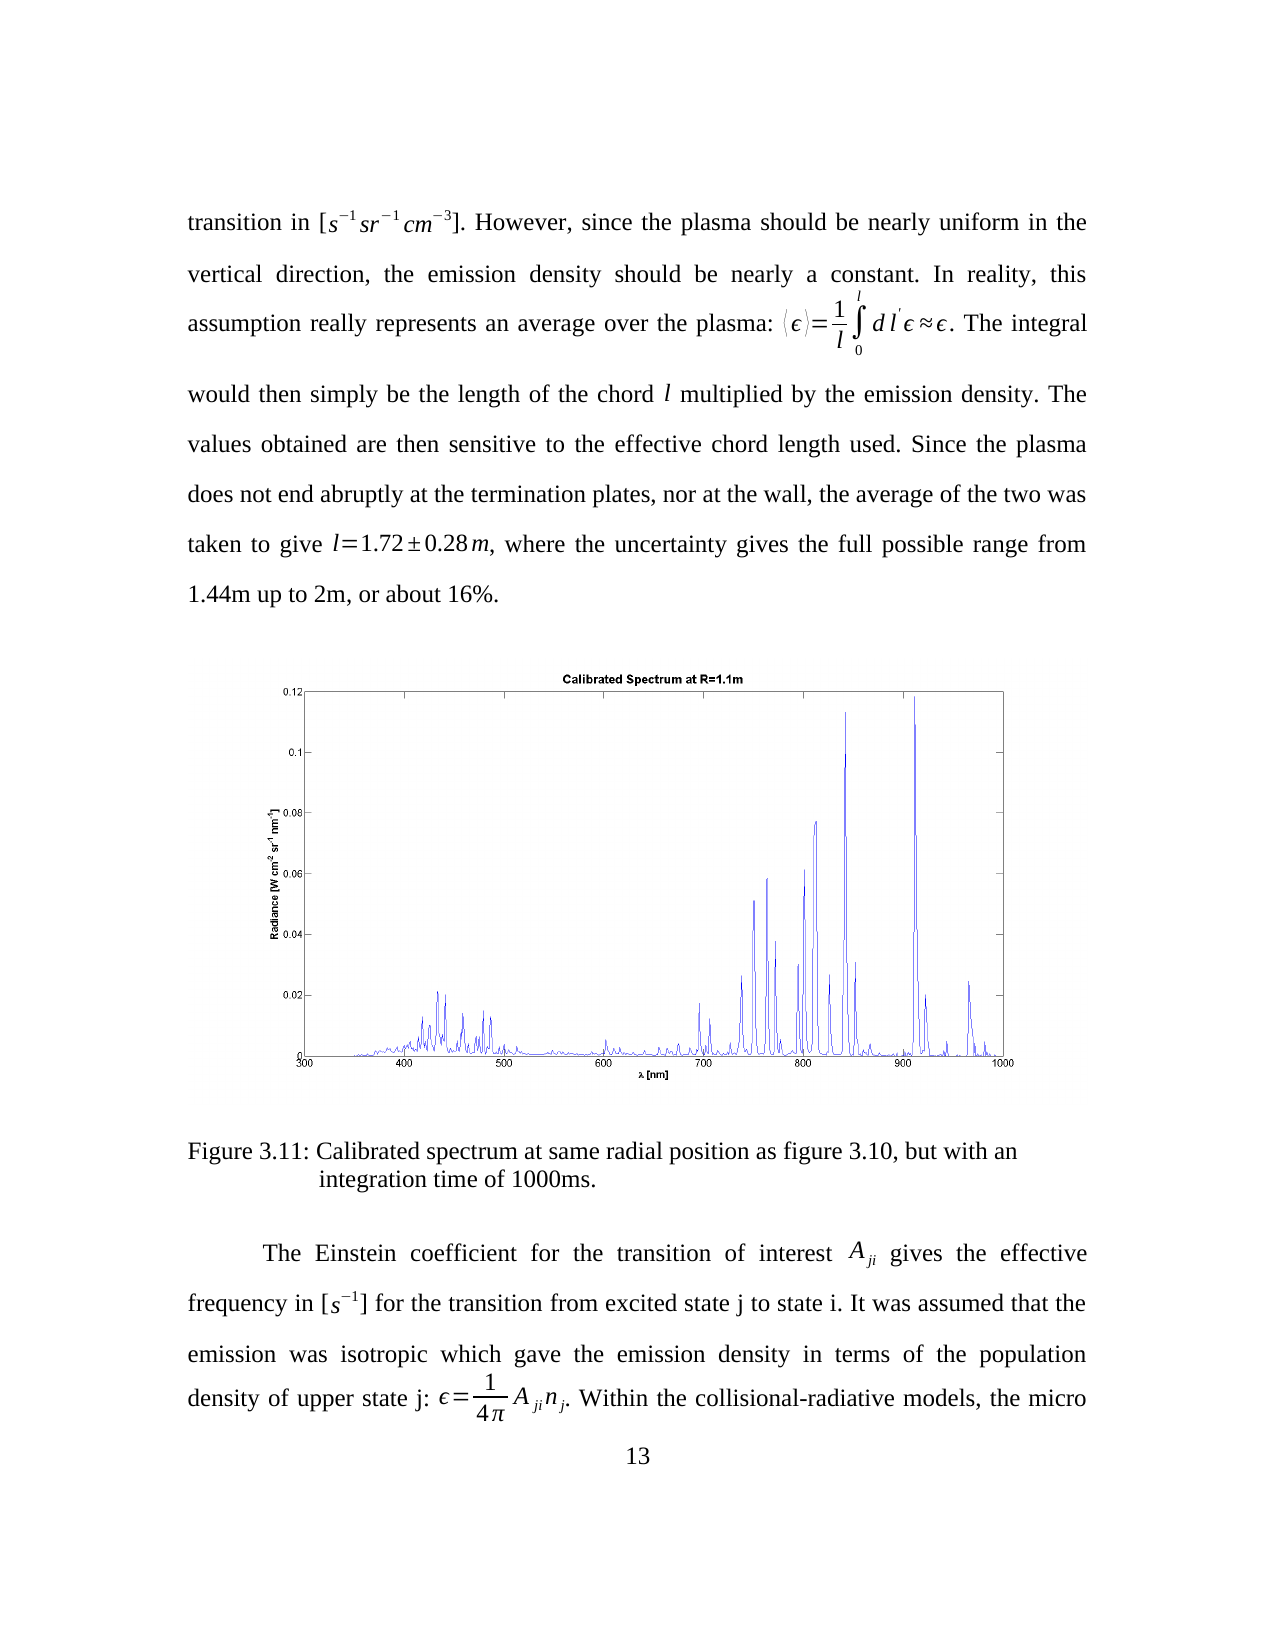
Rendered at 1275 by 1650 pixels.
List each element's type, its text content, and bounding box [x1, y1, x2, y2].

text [187, 1218, 1087, 1427]
subtitle Figure 3.11: Calibrated spectrum at same radial position as figure 3.10, but with an integration time of 1000ms. [187, 1136, 1087, 1193]
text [187, 187, 1087, 608]
picture [187, 658, 1088, 1105]
